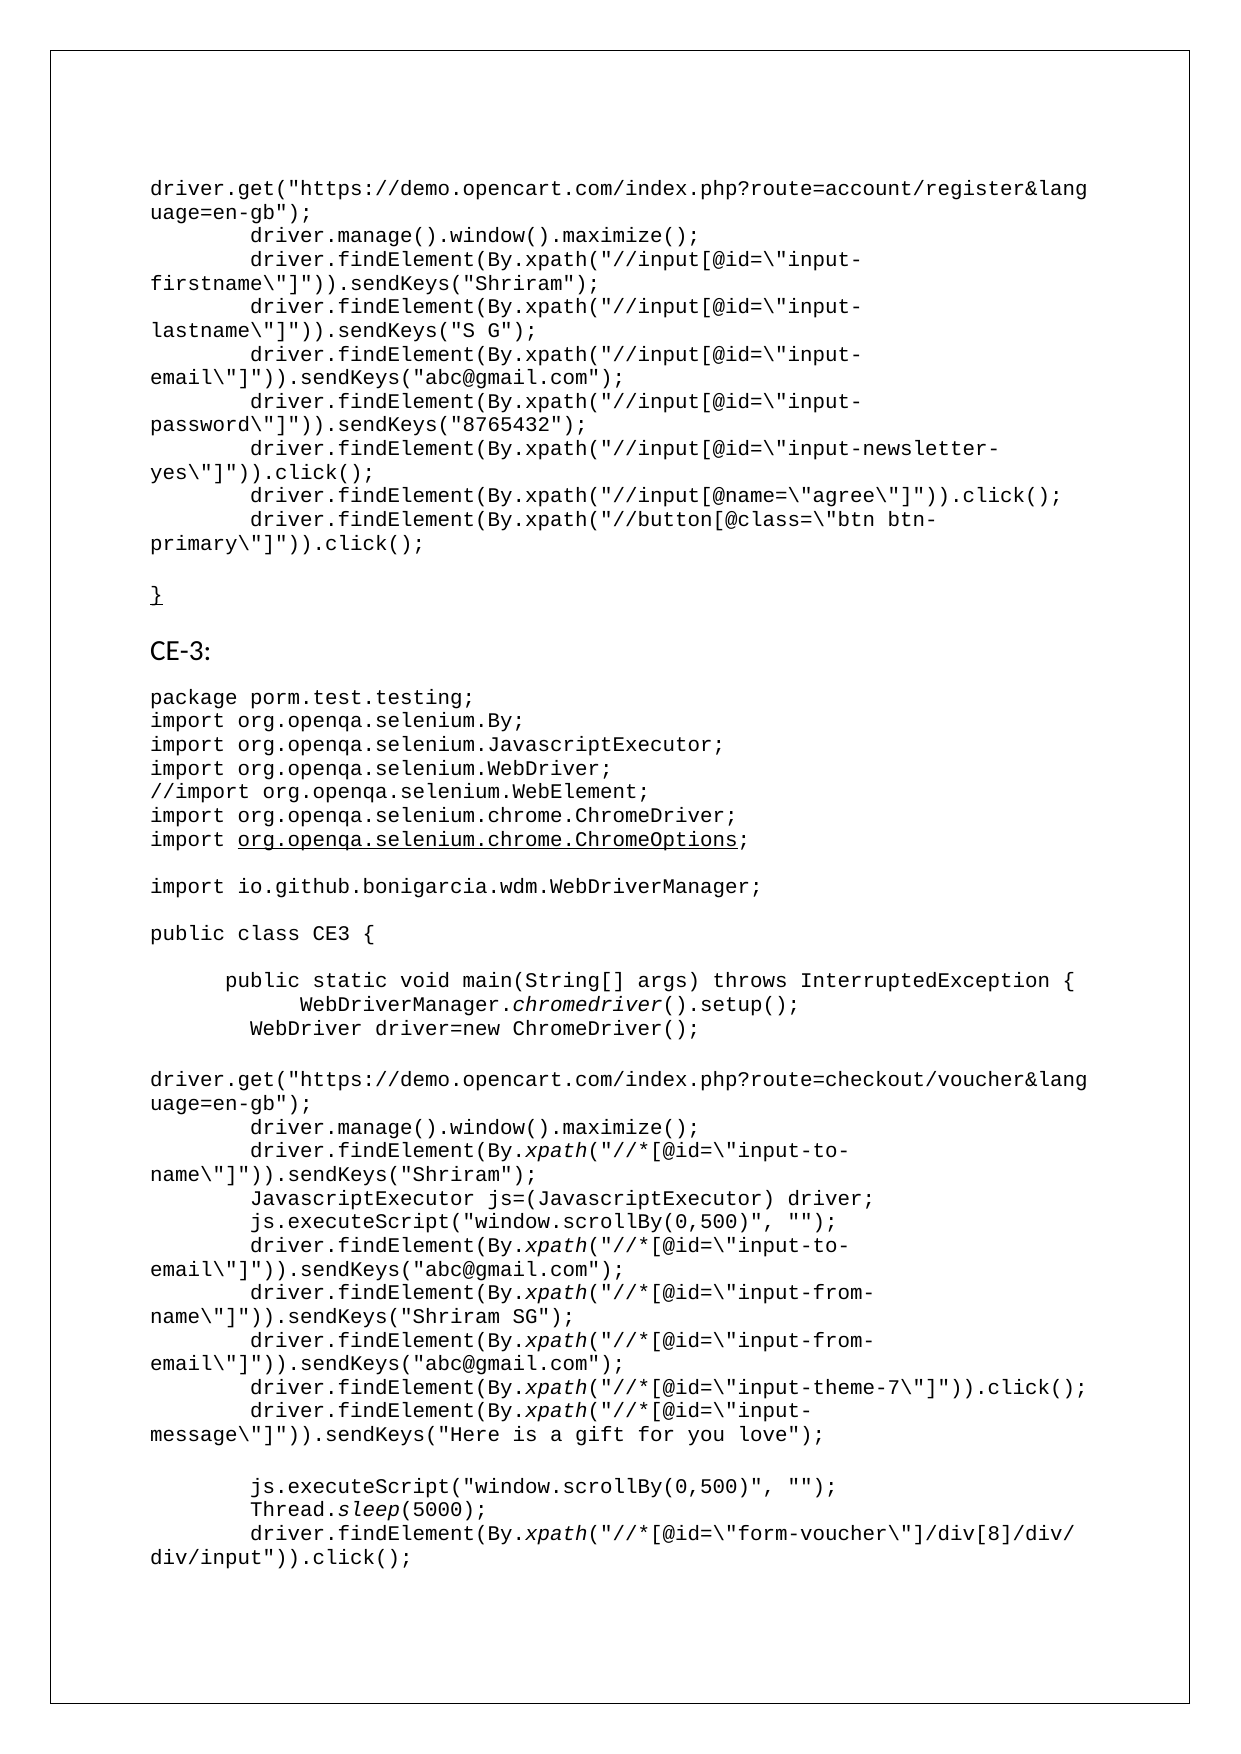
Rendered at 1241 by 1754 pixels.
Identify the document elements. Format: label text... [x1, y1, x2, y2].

text driver.findElement(By.xpath("//*[@id=\"input-from-email\"]")).sendKeys("abc@gmail.com"); [150, 1329, 1090, 1377]
text import io.github.bonigarcia.wdm.WebDriverManager; [150, 876, 1090, 899]
text WebDriverManager.chromedriver().setup(); [150, 994, 1090, 1018]
text import org.openqa.selenium.chrome.ChromeDriver; [150, 805, 1090, 829]
text driver.findElement(By.xpath("//*[@id=\"input-to-name\"]")).sendKeys("Shriram"); [150, 1140, 1090, 1188]
text WebDriver driver=new ChromeDriver(); [150, 1018, 1090, 1041]
text driver.manage().window().maximize(); [150, 225, 1090, 249]
text driver.findElement(By.xpath("//button[@class=\"btn btn-primary\"]")).click(); [150, 509, 1090, 556]
text import org.openqa.selenium.By; [150, 710, 1090, 734]
text public static void main(String[] args) throws InterruptedException { [150, 971, 1090, 994]
text import org.openqa.selenium.JavascriptExecutor; [150, 734, 1090, 758]
text import org.openqa.selenium.WebDriver; [150, 758, 1090, 781]
text public class CE3 { [150, 923, 1090, 947]
text JavascriptExecutor js=(JavascriptExecutor) driver; [150, 1188, 1090, 1211]
text driver.findElement(By.xpath("//*[@id=\"form-voucher\"]/div[8]/div/div/input")).click(); [150, 1523, 1090, 1570]
text driver.findElement(By.xpath("//*[@id=\"input-to-email\"]")).sendKeys("abc@gmail.com"); [150, 1235, 1090, 1282]
text driver.findElement(By.xpath("//input[@id=\"input-firstname\"]")).sendKeys("Shriram"); [150, 249, 1090, 296]
text Thread.sleep(5000); [150, 1499, 1090, 1523]
text js.executeScript("window.scrollBy(0,500)", ""); [150, 1211, 1090, 1235]
text driver.findElement(By.xpath("//*[@id=\"input-from-name\"]")).sendKeys("Shriram SG"); [150, 1282, 1090, 1329]
text driver.findElement(By.xpath("//input[@id=\"input-email\"]")).sendKeys("abc@gmail.com"); [150, 343, 1090, 391]
text package porm.test.testing; [150, 687, 1090, 710]
text driver.findElement(By.xpath("//*[@id=\"input-message\"]")).sendKeys("Here is a gift for you love"); [150, 1401, 1090, 1448]
text CE-3: [150, 632, 1090, 667]
text driver.findElement(By.xpath("//input[@name=\"agree\"]")).click(); [150, 485, 1090, 509]
text driver.get("https://demo.opencart.com/index.php?route=account/register&language=en-gb"); [150, 150, 1090, 225]
text } [150, 584, 1090, 608]
text driver.findElement(By.xpath("//input[@id=\"input-password\"]")).sendKeys("8765432"); [150, 391, 1090, 438]
text //import org.openqa.selenium.WebElement; [150, 781, 1090, 805]
text driver.findElement(By.xpath("//*[@id=\"input-theme-7\"]")).click(); [150, 1377, 1090, 1401]
text js.executeScript("window.scrollBy(0,500)", ""); [150, 1476, 1090, 1499]
text driver.findElement(By.xpath("//input[@id=\"input-newsletter-yes\"]")).click(); [150, 438, 1090, 485]
text import org.openqa.selenium.chrome.ChromeOptions; [150, 829, 1090, 852]
text driver.get("https://demo.opencart.com/index.php?route=checkout/voucher&language=en-gb"); [150, 1041, 1090, 1117]
text driver.manage().window().maximize(); [150, 1117, 1090, 1140]
text driver.findElement(By.xpath("//input[@id=\"input-lastname\"]")).sendKeys("S G"); [150, 296, 1090, 343]
